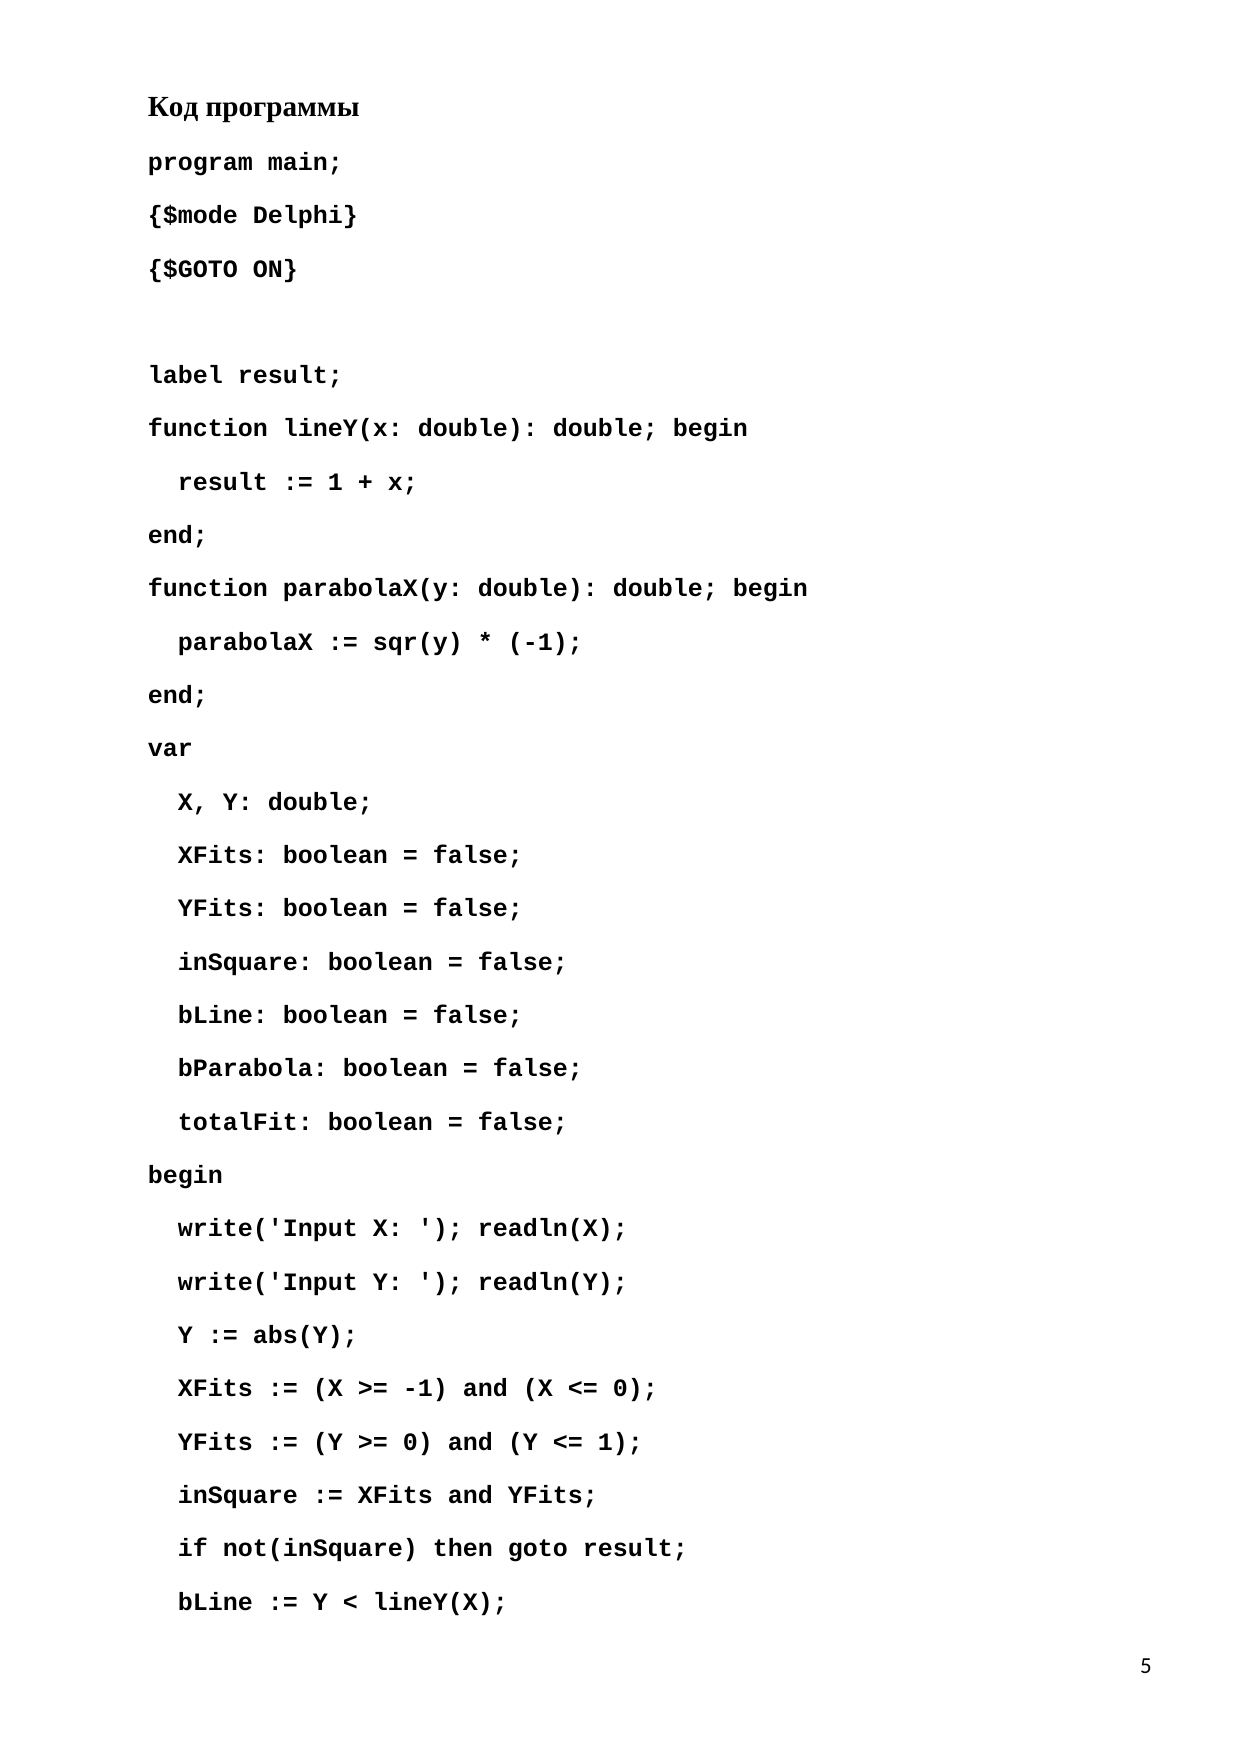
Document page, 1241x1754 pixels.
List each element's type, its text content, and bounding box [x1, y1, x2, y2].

text XFits: boolean = false; [148, 842, 1152, 871]
text bParabola: boolean = false; [148, 1056, 1152, 1084]
text program main; [148, 149, 1152, 178]
text totalFit: boolean = false; [148, 1109, 1152, 1137]
text result := 1 + x; [148, 469, 1152, 497]
text end; [148, 682, 1152, 711]
text parabolaX := sqr(y) * (-1); [148, 629, 1152, 657]
text XFits := (X >= -1) and (X <= 0); [148, 1376, 1152, 1404]
text X, Y: double; [148, 789, 1152, 817]
text var [148, 736, 1152, 764]
text write('Input Y: '); readln(Y); [148, 1269, 1152, 1297]
text {$GOTO ON} [148, 256, 1152, 284]
text {$mode Delphi} [148, 203, 1152, 231]
text begin [148, 1162, 1152, 1191]
text if not(inSquare) then goto result; [148, 1536, 1152, 1564]
text function lineY(x: double): double; begin [148, 416, 1152, 444]
text inSquare := XFits and YFits; [148, 1482, 1152, 1511]
text function parabolaX(y: double): double; begin [148, 576, 1152, 604]
text end; [148, 522, 1152, 551]
text Y := abs(Y); [148, 1322, 1152, 1351]
text label result; [148, 362, 1152, 391]
text YFits: boolean = false; [148, 896, 1152, 924]
text YFits := (Y >= 0) and (Y <= 1); [148, 1429, 1152, 1457]
text Код программы [148, 89, 1152, 122]
text inSquare: boolean = false; [148, 949, 1152, 977]
text write('Input X: '); readln(X); [148, 1216, 1152, 1244]
text bLine: boolean = false; [148, 1002, 1152, 1031]
text bLine := Y < lineY(X); [148, 1589, 1152, 1617]
